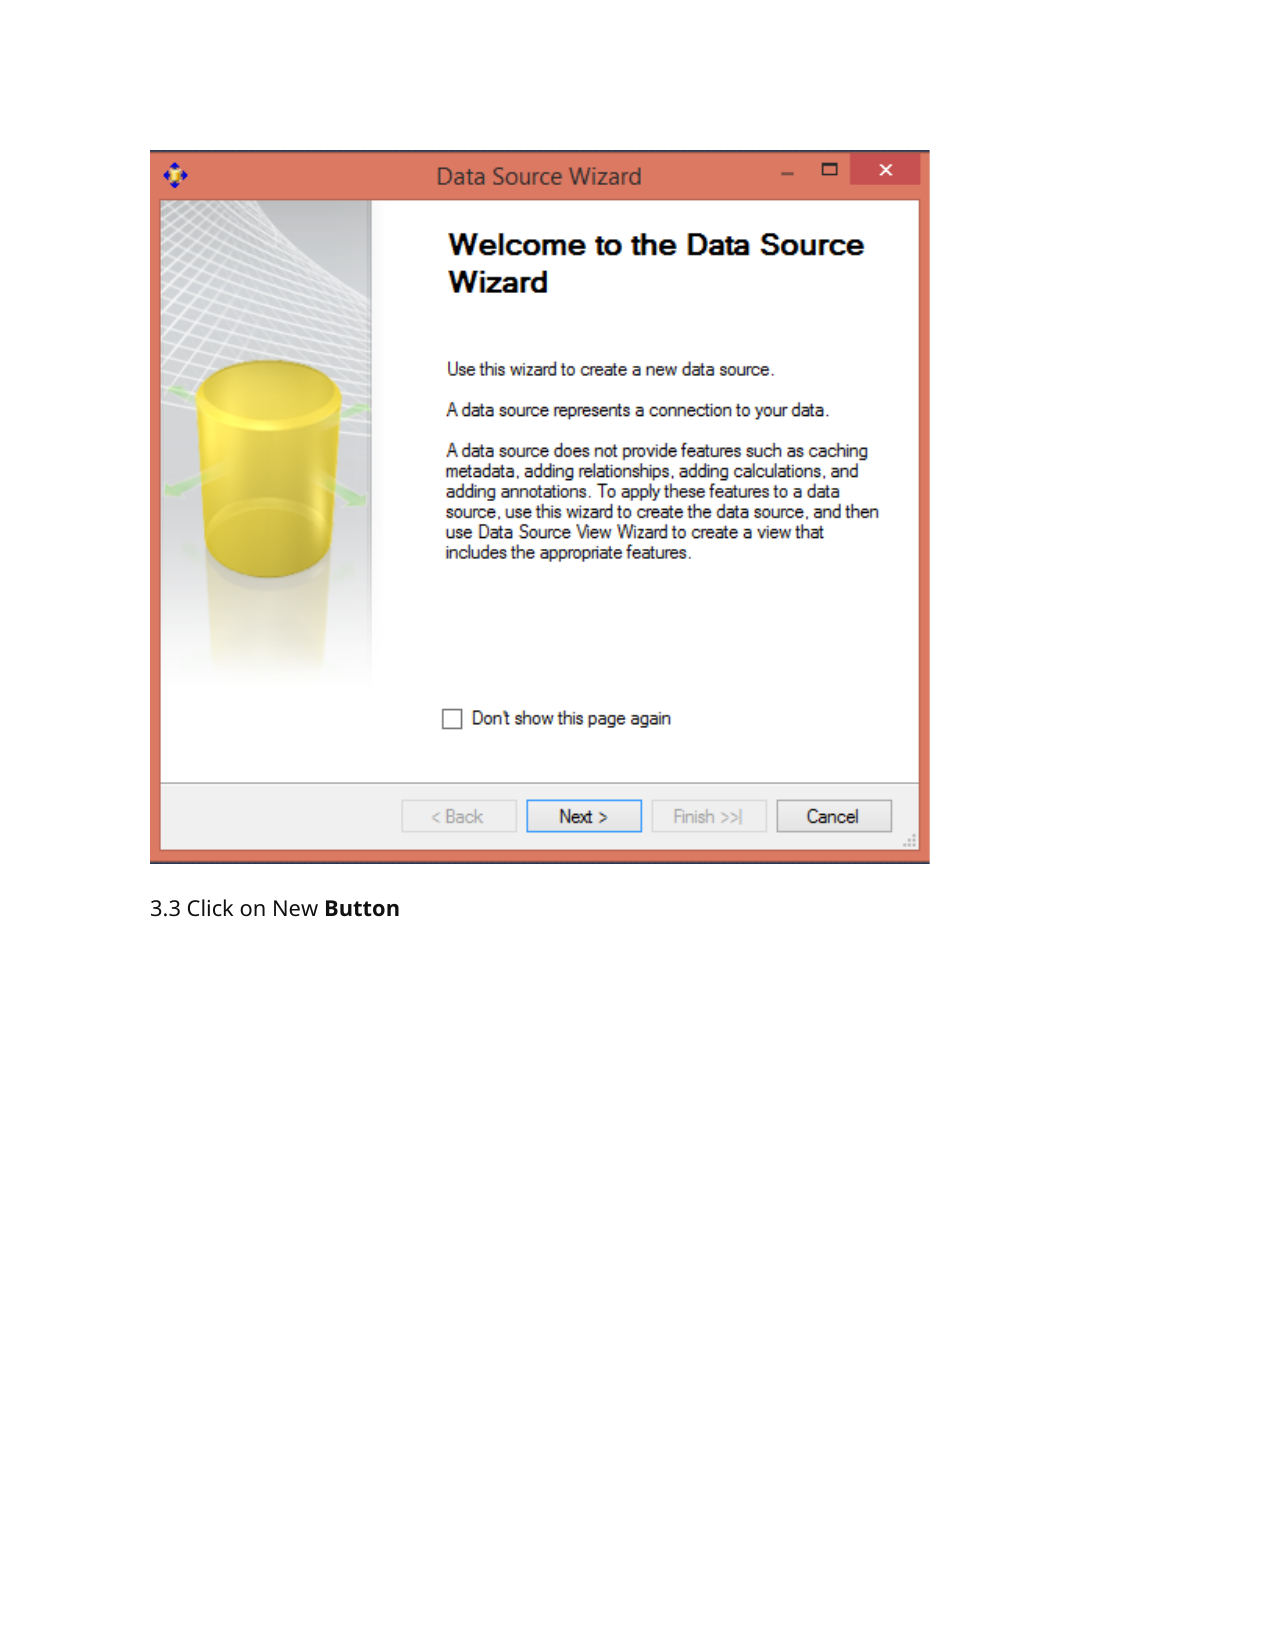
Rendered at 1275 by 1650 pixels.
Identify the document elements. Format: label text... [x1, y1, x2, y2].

text 3.3 Click on New Button [150, 893, 1125, 923]
picture [150, 150, 930, 864]
